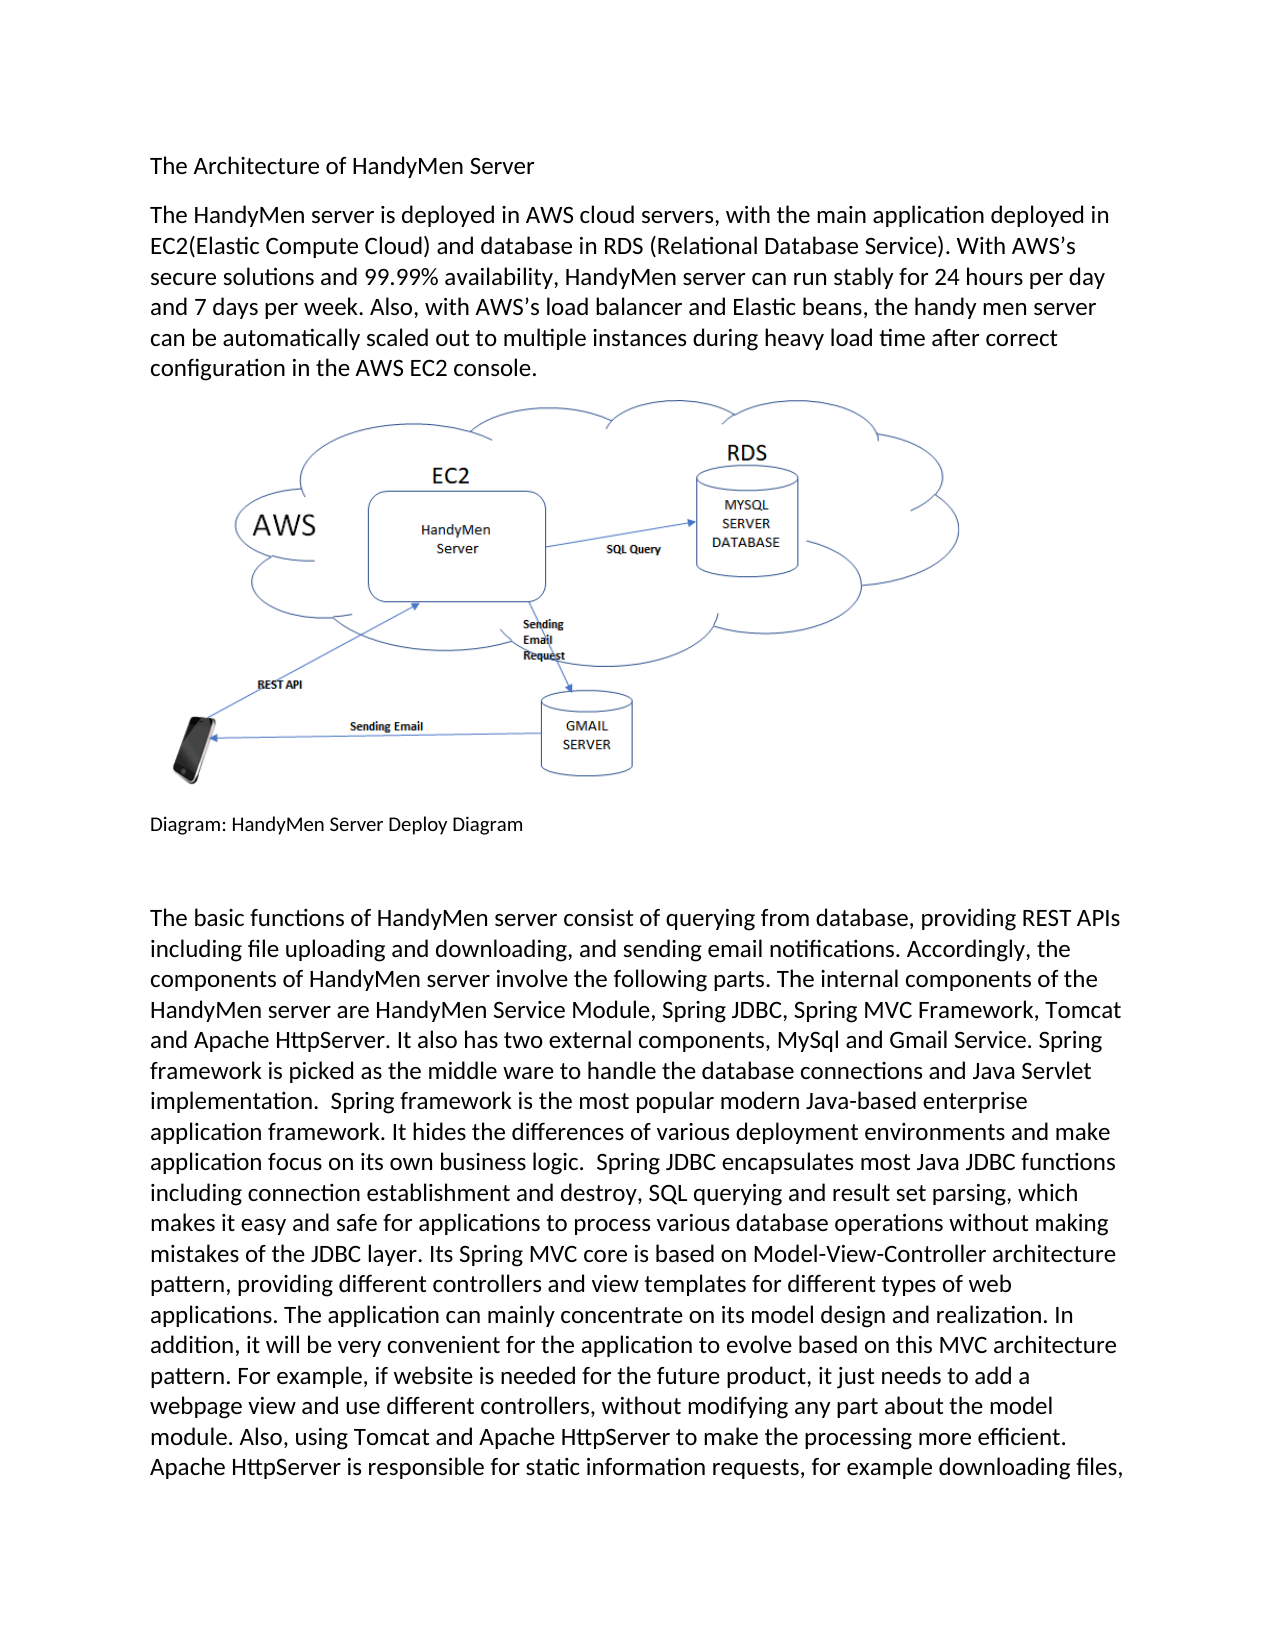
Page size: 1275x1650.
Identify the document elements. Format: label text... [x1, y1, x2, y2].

text The HandyMen server is deployed in AWS cloud servers, with the main application deployed in EC2(Elastic Compute Cloud) and database in RDS (Relational Database Service). With AWS’s secure solutions and 99.99% availability, HandyMen server can run stably for 24 hours per day and 7 days per week. Also, with AWS’s load balancer and Elastic beans, the handy men server can be automatically scaled out to multiple instances during heavy load time after correct configuration in the AWS EC2 console. [150, 199, 1125, 383]
text Diagram: HandyMen Server Deploy Diagram [150, 811, 1125, 836]
picture [150, 399, 960, 792]
text The Architecture of HandyMen Server [150, 150, 1125, 181]
